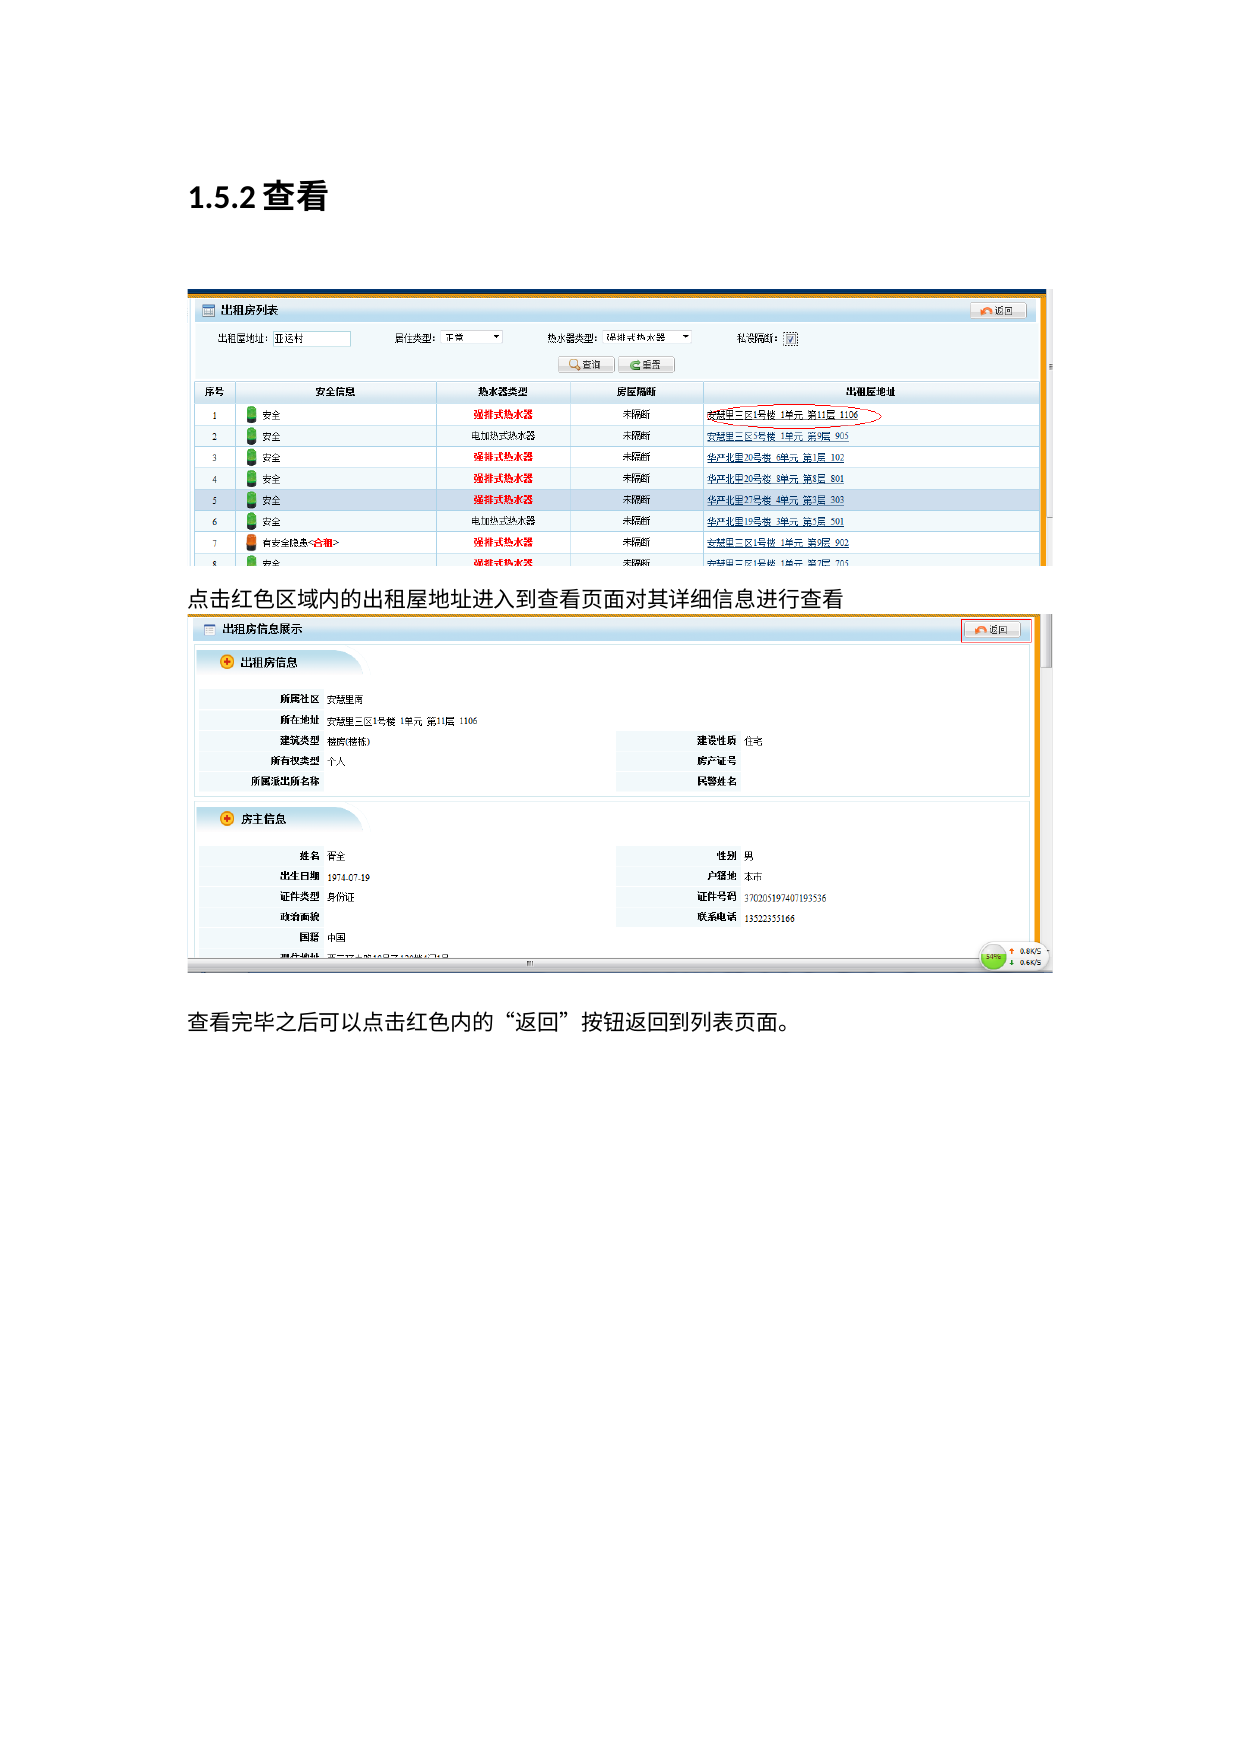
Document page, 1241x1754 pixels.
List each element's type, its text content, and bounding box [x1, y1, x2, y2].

picture [187, 289, 1053, 566]
subtitle 1.5.2查看 [187, 162, 1053, 227]
text 点击红色区域内的出租屋地址进入到查看页面对其详细信息进行查看 [187, 582, 1053, 614]
text 查看完毕之后可以点击红色内的“返回”按钮返回到列表页面。 [187, 1004, 1053, 1037]
picture [187, 614, 1053, 973]
